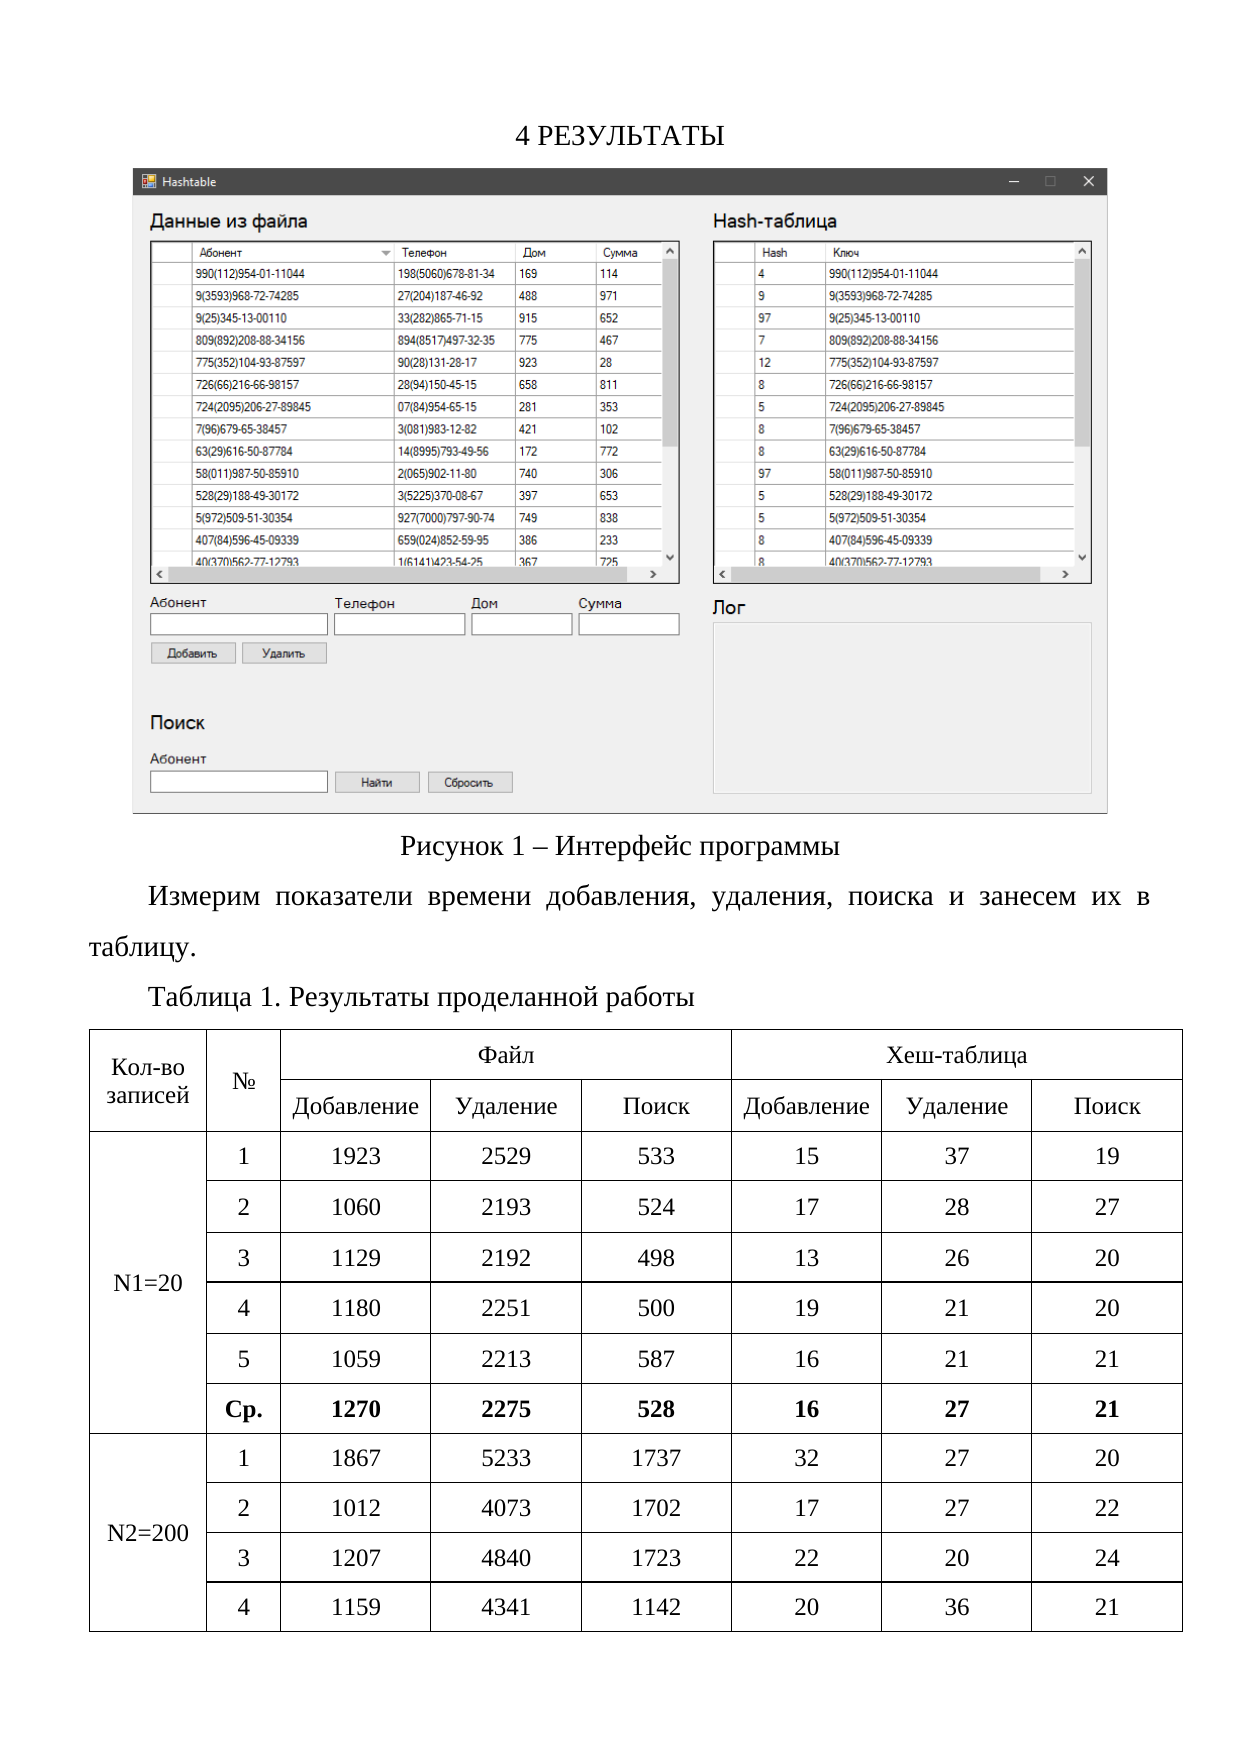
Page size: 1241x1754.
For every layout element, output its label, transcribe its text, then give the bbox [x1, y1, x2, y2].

table_cell 28 [882, 1181, 1031, 1232]
table_cell 1270 [281, 1384, 430, 1432]
table_cell 1702 [582, 1483, 731, 1532]
table_cell 2 [207, 1483, 280, 1532]
table_cell 3 [207, 1533, 280, 1581]
table_cell 4840 [431, 1533, 581, 1581]
table_cell 1142 [582, 1583, 731, 1631]
table_header Файл [281, 1030, 731, 1079]
table_cell 21 [1032, 1384, 1182, 1432]
table_cell 1207 [281, 1533, 430, 1581]
picture [132, 168, 1108, 814]
table_cell 4 [207, 1283, 280, 1333]
table_cell 27 [882, 1384, 1031, 1432]
table_cell Поиск [582, 1080, 731, 1131]
table_cell 20 [1032, 1283, 1182, 1333]
table_cell 1723 [582, 1533, 731, 1581]
table_cell 17 [732, 1181, 881, 1232]
table_cell 21 [1032, 1334, 1182, 1383]
table_cell 16 [732, 1334, 881, 1383]
table_cell 22 [1032, 1483, 1182, 1532]
table_cell 5233 [431, 1434, 581, 1482]
table_cell 1129 [281, 1233, 430, 1281]
table_cell 27 [882, 1483, 1031, 1532]
table_cell 20 [732, 1583, 881, 1631]
table_cell 5 [207, 1334, 280, 1383]
table_cell 4 [207, 1583, 280, 1631]
table_cell 1060 [281, 1181, 430, 1232]
table_cell 587 [582, 1334, 731, 1383]
table_cell 27 [1032, 1181, 1182, 1232]
text Рисунок 1 – Интерфейс программы [88, 828, 1152, 862]
table_cell 2213 [431, 1334, 581, 1383]
table_cell 2193 [431, 1181, 581, 1232]
table_cell 37 [882, 1132, 1031, 1180]
table_cell 1737 [582, 1434, 731, 1482]
table_cell 1 [207, 1132, 280, 1180]
table_cell N2=200 [90, 1434, 206, 1631]
table_header Хеш-таблица [732, 1030, 1182, 1079]
table_cell 2275 [431, 1384, 581, 1432]
table_cell 27 [882, 1434, 1031, 1482]
text Измерим показатели времени добавления, удаления, поиска и занесем их в таблицу. [88, 878, 1152, 962]
table_cell 1012 [281, 1483, 430, 1532]
table_cell 1867 [281, 1434, 430, 1482]
table_cell 500 [582, 1283, 731, 1333]
table_cell 20 [1032, 1434, 1182, 1482]
table_cell 32 [732, 1434, 881, 1482]
table_cell 4073 [431, 1483, 581, 1532]
table_header Кол-во записей [90, 1030, 206, 1131]
table_cell 1 [207, 1434, 280, 1482]
table_cell Удаление [882, 1080, 1031, 1131]
table_cell 17 [732, 1483, 881, 1532]
text 4 РЕЗУЛЬТАТЫ [88, 118, 1152, 152]
table_cell Поиск [1032, 1080, 1182, 1131]
table_cell 19 [1032, 1132, 1182, 1180]
table_cell 3 [207, 1233, 280, 1281]
table_cell 1923 [281, 1132, 430, 1180]
table_cell 15 [732, 1132, 881, 1180]
table_cell 21 [1032, 1583, 1182, 1631]
table_header № [207, 1030, 280, 1131]
table_cell 498 [582, 1233, 731, 1281]
table_cell 528 [582, 1384, 731, 1432]
table_cell Добавление [281, 1080, 430, 1131]
table_cell 24 [1032, 1533, 1182, 1581]
table_cell 13 [732, 1233, 881, 1281]
table_cell 533 [582, 1132, 731, 1180]
table_cell 26 [882, 1233, 1031, 1281]
table_cell 20 [1032, 1233, 1182, 1281]
table_cell 22 [732, 1533, 881, 1581]
table_cell 524 [582, 1181, 731, 1232]
table_cell 2251 [431, 1283, 581, 1333]
table_cell 20 [882, 1533, 1031, 1581]
table_cell 2 [207, 1181, 280, 1232]
table_cell Удаление [431, 1080, 581, 1131]
table_cell Добавление [732, 1080, 881, 1131]
table_cell 2192 [431, 1233, 581, 1281]
table_cell Ср. [207, 1384, 280, 1432]
table_cell 1180 [281, 1283, 430, 1333]
table_cell 36 [882, 1583, 1031, 1631]
table_cell N1=20 [90, 1132, 206, 1432]
table_cell 2529 [431, 1132, 581, 1180]
text Таблица 1. Результаты проделанной работы [88, 979, 1152, 1012]
table_cell 1159 [281, 1583, 430, 1631]
table_cell 16 [732, 1384, 881, 1432]
table_cell 21 [882, 1334, 1031, 1383]
table_cell 4341 [431, 1583, 581, 1631]
table_cell 19 [732, 1283, 881, 1333]
table_cell 1059 [281, 1334, 430, 1383]
table_cell 21 [882, 1283, 1031, 1333]
